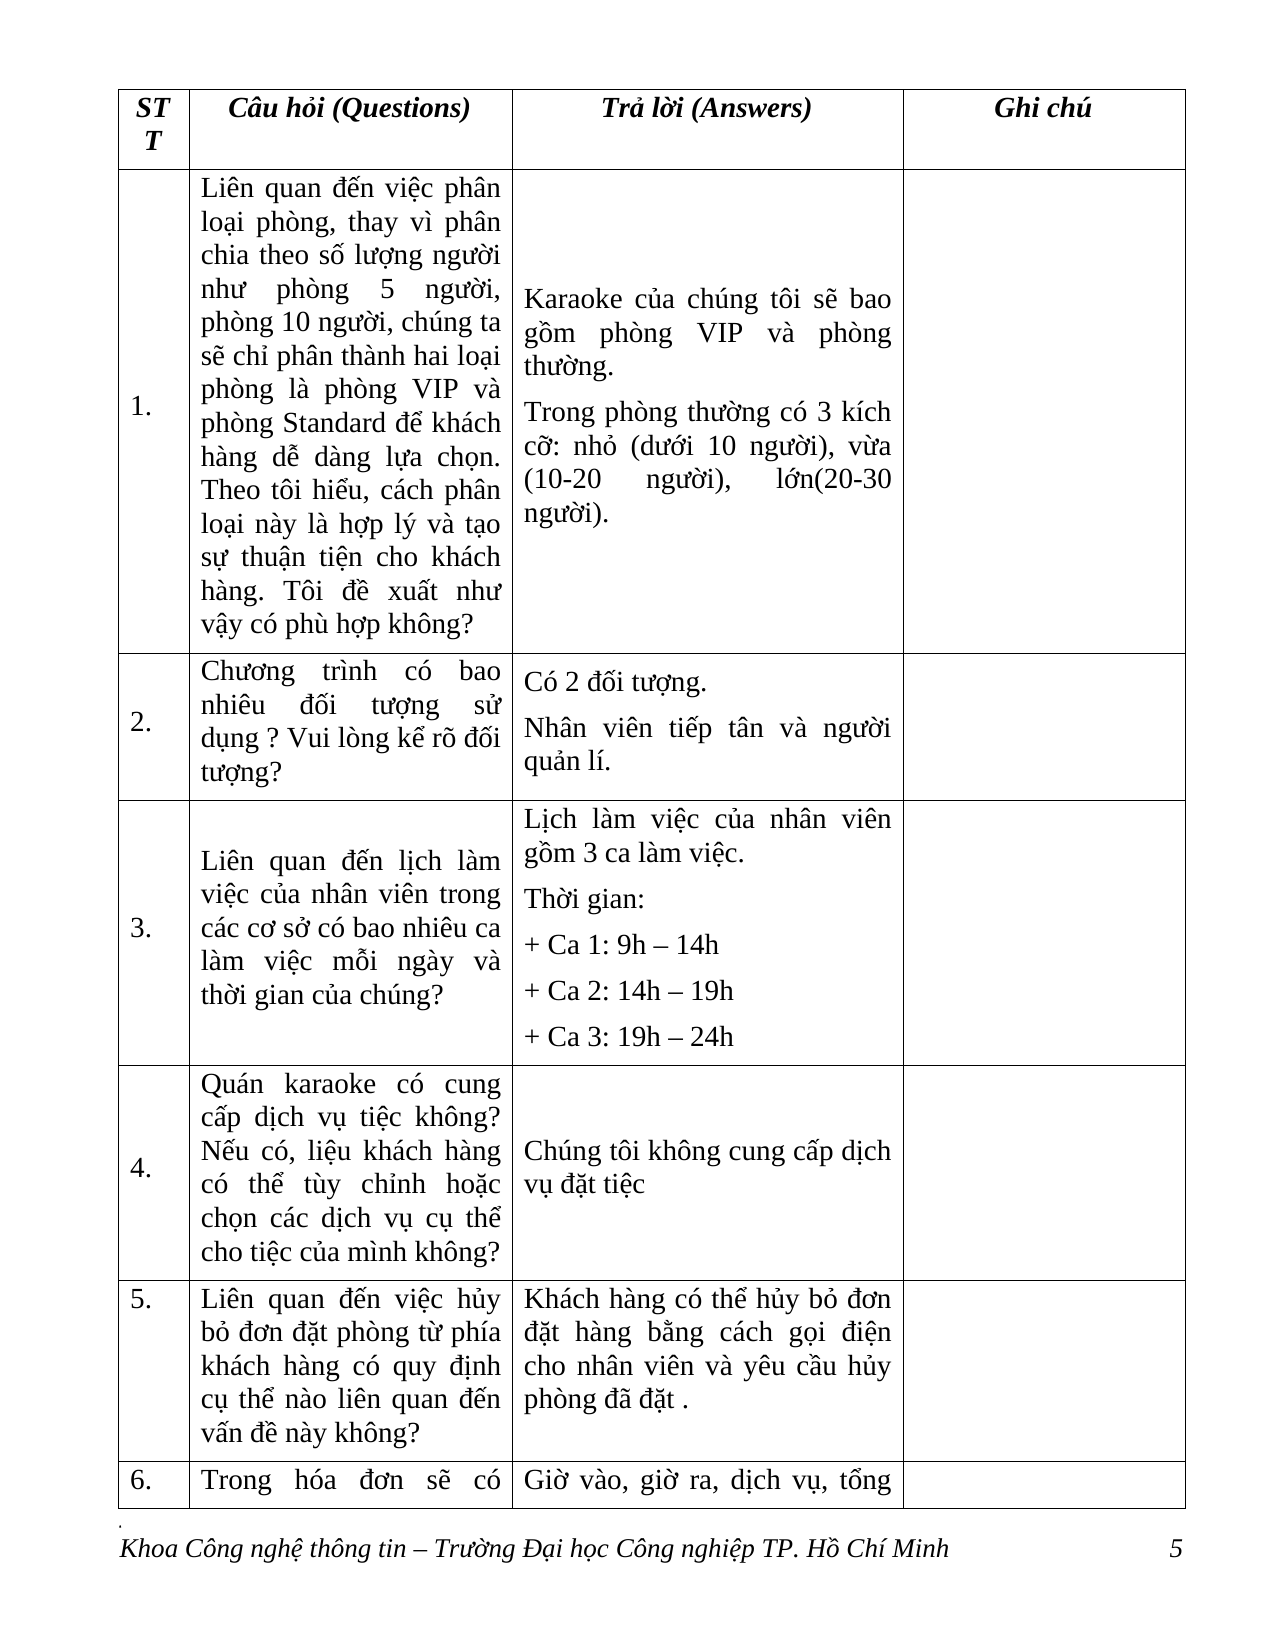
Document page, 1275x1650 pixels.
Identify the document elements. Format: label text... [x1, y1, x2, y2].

table_cell 6. [119, 1462, 189, 1508]
table_cell [904, 1462, 1185, 1508]
table_cell [904, 801, 1185, 1065]
table_cell [904, 1281, 1185, 1461]
table_cell Có 2 đối tượng. Nhân viên tiếp tân và người quản lí. [513, 654, 903, 800]
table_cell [513, 1462, 903, 1508]
table_cell Liên quan đến lịch làm việc của nhân viên trong các cơ sở có bao nhiêu ca làm việc mỗi ngày và thời gian của chúng? [190, 801, 512, 1065]
table_cell [904, 1066, 1185, 1280]
table_cell 4. [119, 1066, 189, 1280]
table_cell Trong hóa đơn sẽ có thông tin gì? [190, 1462, 512, 1508]
table_cell 5. [119, 1281, 189, 1461]
table_cell Liên quan đến việc phân loại phòng, thay vì phân chia theo số lượng người như phòng 5 người, phòng 10 người, chúng ta sẽ chỉ phân thành hai loại phòng là phòng VIP và phòng Standard để khách hàng dễ dàng lựa chọn. Theo tôi hiểu, cách phân loại này là hợp lý và tạo sự thuận tiện cho khách hàng. Tôi đề xuất như vậy có phù hợp không? [190, 170, 512, 652]
table_cell Chúng tôi không cung cấp dịch vụ đặt tiệc [513, 1066, 903, 1280]
table_cell 3. [119, 801, 189, 1065]
table_header Câu hỏi (Questions) [190, 90, 512, 169]
table_cell Karaoke của chúng tôi sẽ bao gồm phòng VIP và phòng thường. Trong phòng thường có 3 kích cỡ: nhỏ (dưới 10 người), vừa (10-20 người), lớn(20-30 người). [513, 170, 903, 652]
table_header Ghi chú [904, 90, 1185, 169]
table_header Trả lời (Answers) [513, 90, 903, 169]
table_cell 1. [119, 170, 189, 652]
table_cell Lịch làm việc của nhân viên gồm 3 ca làm việc. Thời gian: + Ca 1: 9h – 14h + Ca 2: 14h – 19h + Ca 3: 19h – 24h [513, 801, 903, 1065]
table_cell Chương trình có bao nhiêu đối tượng sử dụng ? Vui lòng kể rõ đối tượng? [190, 654, 512, 800]
table_cell [904, 654, 1185, 800]
table_cell Khách hàng có thể hủy bỏ đơn đặt hàng bằng cách gọi điện cho nhân viên và yêu cầu hủy phòng đã đặt . [513, 1281, 903, 1461]
table_cell [904, 170, 1185, 652]
table_header STT [119, 90, 189, 169]
table_cell Liên quan đến việc hủy bỏ đơn đặt phòng từ phía khách hàng có quy định cụ thể nào liên quan đến vấn đề này không? [190, 1281, 512, 1461]
table_cell Quán karaoke có cung cấp dịch vụ tiệc không? Nếu có, liệu khách hàng có thể tùy chỉnh hoặc chọn các dịch vụ cụ thể cho tiệc của mình không? [190, 1066, 512, 1280]
table_cell 2. [119, 654, 189, 800]
